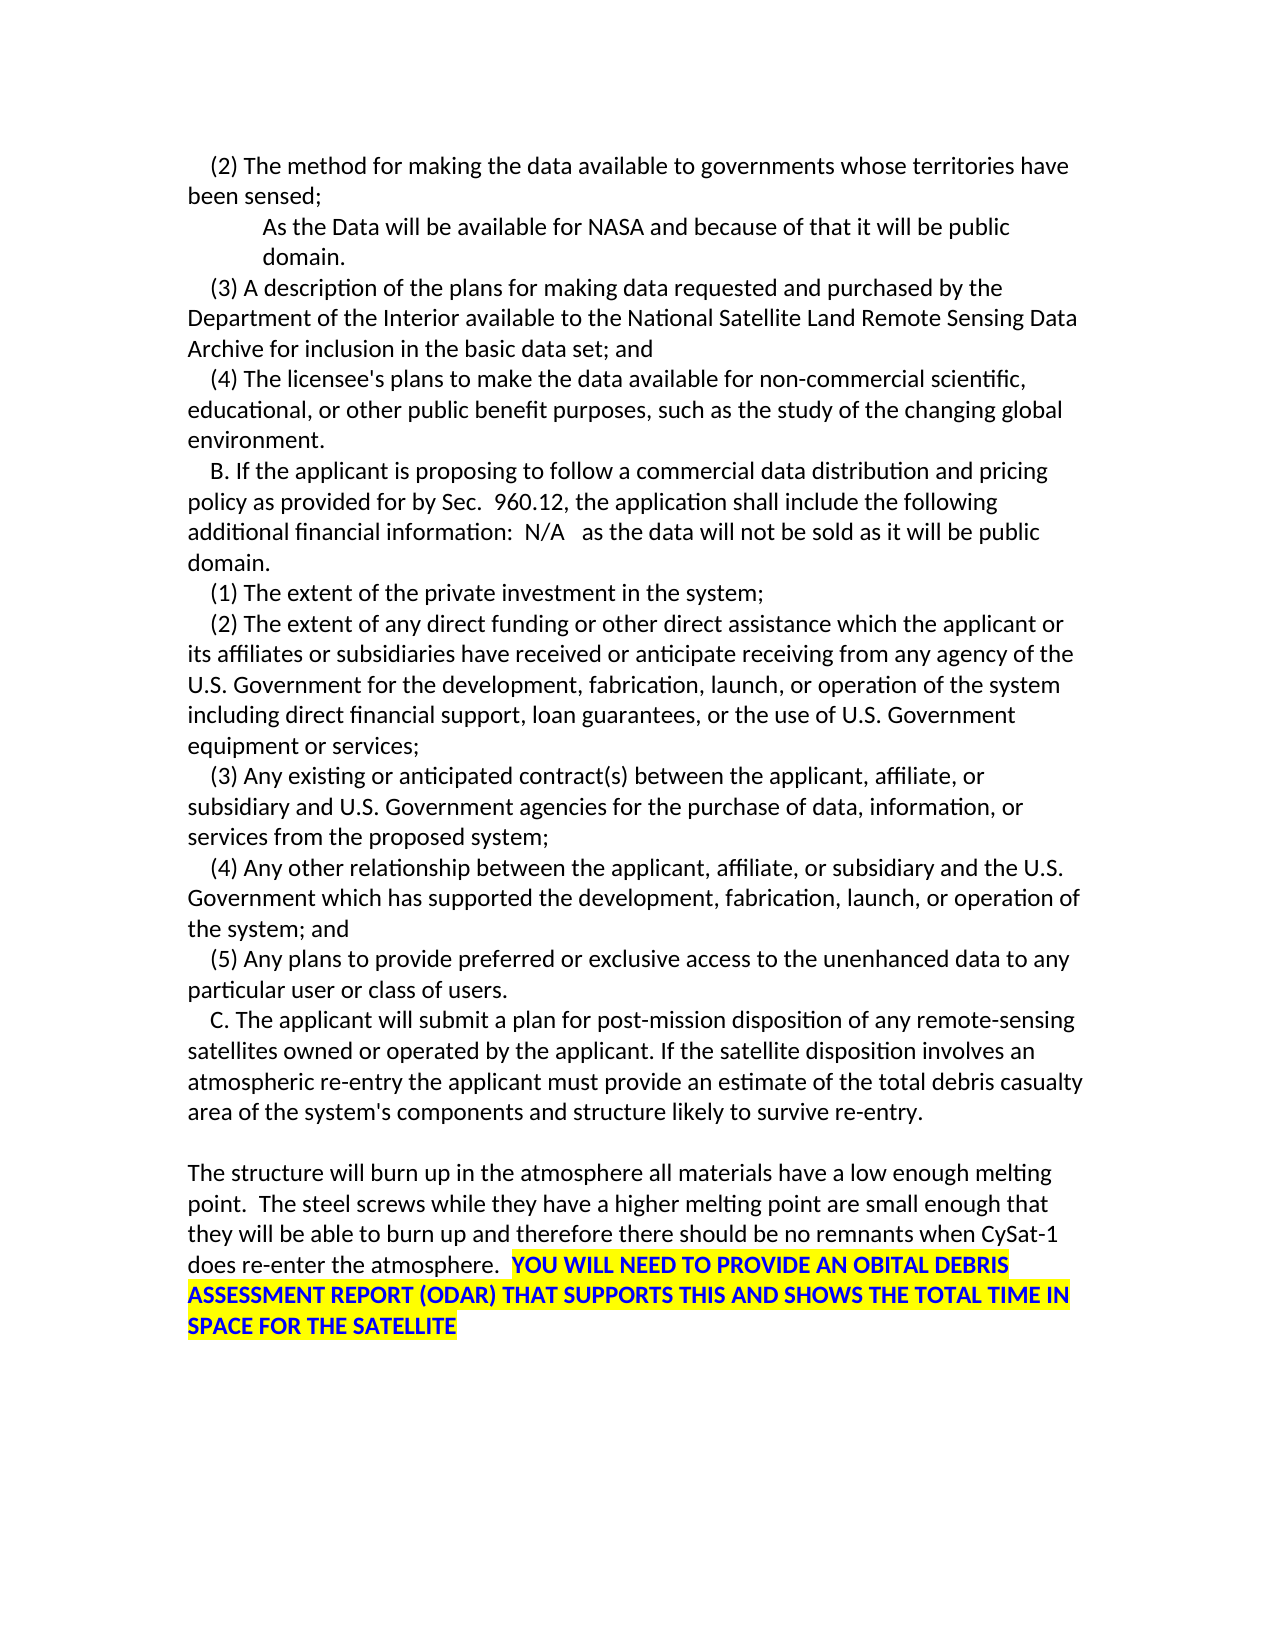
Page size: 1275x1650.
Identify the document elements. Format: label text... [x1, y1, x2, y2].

text (5) Any plans to provide preferred or exclusive access to the unenhanced data to any particular user or class of users. [187, 943, 1087, 1004]
text (4) The licensee's plans to make the data available for non-commercial scientific, educational, or other public benefit purposes, such as the study of the changing global environment. [187, 364, 1087, 455]
text (1) The extent of the private investment in the system; [187, 577, 1087, 608]
text (4) Any other relationship between the applicant, affiliate, or subsidiary and the U.S. Government which has supported the development, fabrication, launch, or operation of the system; and [187, 852, 1087, 943]
text (3) Any existing or anticipated contract(s) between the applicant, affiliate, or subsidiary and U.S. Government agencies for the purchase of data, information, or services from the proposed system; [187, 760, 1087, 852]
text As the Data will be available for NASA and because of that it will be public domain. [262, 211, 1087, 272]
text B. If the applicant is proposing to follow a commercial data distribution and pricing policy as provided for by Sec. 960.12, the application shall include the following additional financial information: N/A as the data will not be sold as it will be public domain. [187, 455, 1087, 577]
text The structure will burn up in the atmosphere all materials have a low enough melting point. The steel screws while they have a higher melting point are small enough that they will be able to burn up and therefore there should be no remnants when CySat-1 does re-enter the atmosphere. YOU WILL NEED TO PROVIDE AN OBITAL DEBRIS ASSESSMENT REPORT (ODAR) THAT SUPPORTS THIS AND SHOWS THE TOTAL TIME IN SPACE FOR THE SATELLITE [187, 1157, 1087, 1340]
text C. The applicant will submit a plan for post-mission disposition of any remote-sensing satellites owned or operated by the applicant. If the satellite disposition involves an atmospheric re-entry the applicant must provide an estimate of the total debris casualty area of the system's components and structure likely to survive re-entry. [187, 1004, 1087, 1127]
text (3) A description of the plans for making data requested and purchased by the Department of the Interior available to the National Satellite Land Remote Sensing Data Archive for inclusion in the basic data set; and [187, 272, 1087, 364]
text (2) The method for making the data available to governments whose territories have been sensed; [187, 150, 1087, 211]
text (2) The extent of any direct funding or other direct assistance which the applicant or its affiliates or subsidiaries have received or anticipate receiving from any agency of the U.S. Government for the development, fabrication, launch, or operation of the system including direct financial support, loan guarantees, or the use of U.S. Government equipment or services; [187, 608, 1087, 760]
